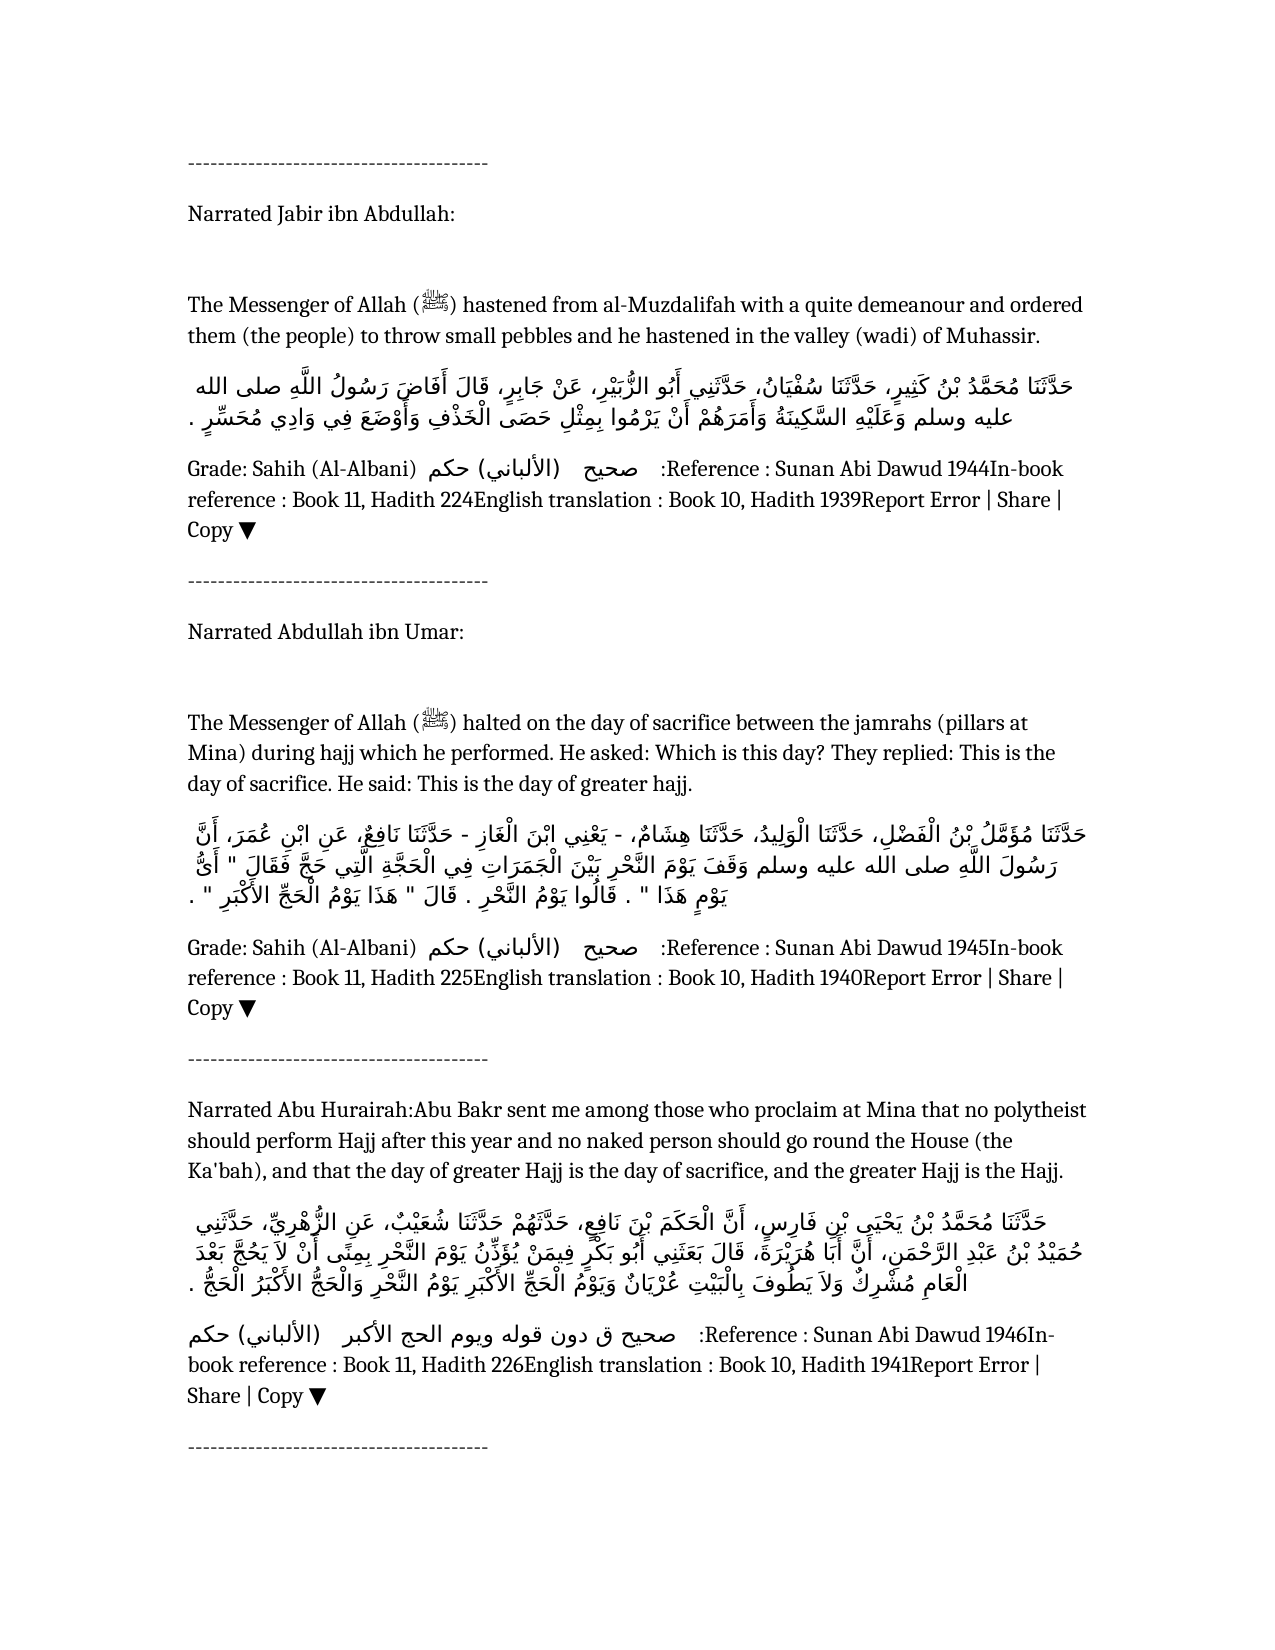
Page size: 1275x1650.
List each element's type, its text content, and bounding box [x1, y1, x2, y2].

text ---------------------------------------- [187, 1046, 1087, 1073]
text Narrated Jabir ibn Abdullah: The Messenger of Allah (ﷺ) hastened from al-Muzdalifah with a quite demeanour and ordered them (the people) to throw small pebbles and he hastened in the valley (wadi) of Muhassir. [187, 201, 1087, 349]
text ---------------------------------------- [187, 568, 1087, 594]
text Narrated Abu Hurairah:Abu Bakr sent me among those who proclaim at Mina that no polytheist should perform Hajj after this year and no naked person should go round the House (the Ka'bah), and that the day of greater Hajj is the day of sacrifice, and the greater Hajj is the Hajj. [187, 1097, 1087, 1184]
text حَدَّثَنَا مُحَمَّدُ بْنُ يَحْيَى بْنِ فَارِسٍ، أَنَّ الْحَكَمَ بْنَ نَافِعٍ، حَدَّثَهُمْ حَدَّثَنَا شُعَيْبٌ، عَنِ الزُّهْرِيِّ، حَدَّثَنِي حُمَيْدُ بْنُ عَبْدِ الرَّحْمَنِ، أَنَّ أَبَا هُرَيْرَةَ، قَالَ بَعَثَنِي أَبُو بَكْرٍ فِيمَنْ يُؤَذِّنُ يَوْمَ النَّحْرِ بِمِنًى أَنْ لاَ يَحُجَّ بَعْدَ الْعَامِ مُشْرِكٌ وَلاَ يَطُوفَ بِالْبَيْتِ عُرْيَانٌ وَيَوْمُ الْحَجِّ الأَكْبَرِ يَوْمُ النَّحْرِ وَالْحَجُّ الأَكْبَرُ الْحَجُّ ‏.‏ [187, 1209, 1087, 1297]
text حَدَّثَنَا مُحَمَّدُ بْنُ كَثِيرٍ، حَدَّثَنَا سُفْيَانُ، حَدَّثَنِي أَبُو الزُّبَيْرِ، عَنْ جَابِرٍ، قَالَ أَفَاضَ رَسُولُ اللَّهِ صلى الله عليه وسلم وَعَلَيْهِ السَّكِينَةُ وَأَمَرَهُمْ أَنْ يَرْمُوا بِمِثْلِ حَصَى الْخَذْفِ وَأَوْضَعَ فِي وَادِي مُحَسِّرٍ ‏.‏ [187, 373, 1087, 431]
text Grade: Sahih (Al-Albani) صحيح (الألباني) حكم :Reference : Sunan Abi Dawud 1944In-book reference : Book 11, Hadith 224English translation : Book 10, Hadith 1939Report Error | Share | Copy ▼ [187, 456, 1087, 543]
text Grade: Sahih (Al-Albani) صحيح (الألباني) حكم :Reference : Sunan Abi Dawud 1945In-book reference : Book 11, Hadith 225English translation : Book 10, Hadith 1940Report Error | Share | Copy ▼ [187, 934, 1087, 1022]
text Narrated Abdullah ibn Umar: The Messenger of Allah (ﷺ) halted on the day of sacrifice between the jamrahs (pillars at Mina) during hajj which he performed. He asked: Which is this day? They replied: This is the day of sacrifice. He said: This is the day of greater hajj. [187, 619, 1087, 797]
text صحيح ق دون قوله ويوم الحج الأكبر (الألباني) حكم :Reference : Sunan Abi Dawud 1946In-book reference : Book 11, Hadith 226English translation : Book 10, Hadith 1941Report Error | Share | Copy ▼ [187, 1321, 1087, 1409]
text حَدَّثَنَا مُؤَمَّلُ بْنُ الْفَضْلِ، حَدَّثَنَا الْوَلِيدُ، حَدَّثَنَا هِشَامٌ، - يَعْنِي ابْنَ الْغَازِ - حَدَّثَنَا نَافِعٌ، عَنِ ابْنِ عُمَرَ، أَنَّ رَسُولَ اللَّهِ صلى الله عليه وسلم وَقَفَ يَوْمَ النَّحْرِ بَيْنَ الْجَمَرَاتِ فِي الْحَجَّةِ الَّتِي حَجَّ فَقَالَ ‏"‏ أَىُّ يَوْمٍ هَذَا ‏"‏ ‏.‏ قَالُوا يَوْمُ النَّحْرِ ‏.‏ قَالَ ‏"‏ هَذَا يَوْمُ الْحَجِّ الأَكْبَرِ ‏"‏ ‏.‏ [187, 821, 1087, 909]
text ---------------------------------------- [187, 150, 1087, 176]
text ---------------------------------------- [187, 1433, 1087, 1460]
